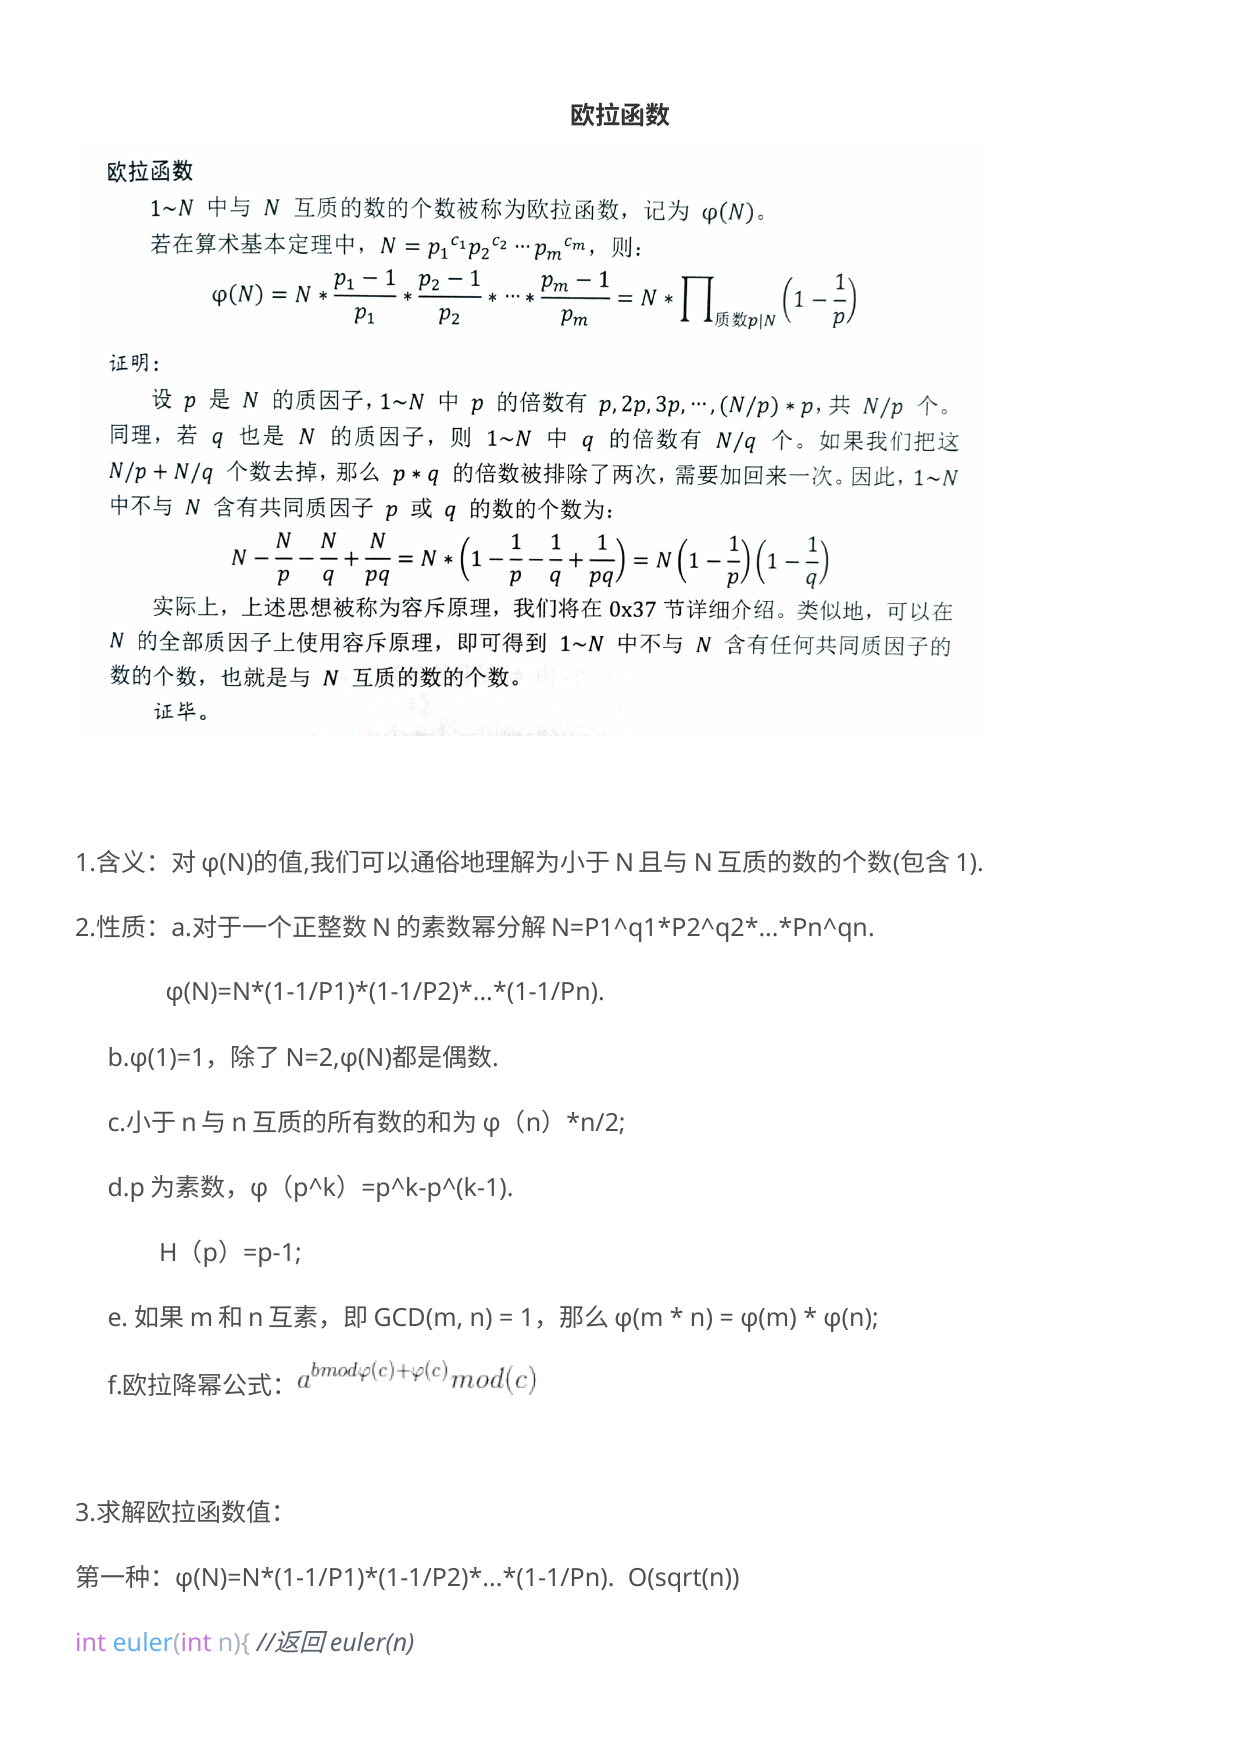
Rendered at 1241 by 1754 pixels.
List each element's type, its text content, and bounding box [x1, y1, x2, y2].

subtitle 欧拉函数 [75, 81, 1165, 146]
picture [75, 145, 983, 736]
text 2.性质：a.对于一个正整数N的素数幂分解N=P1^q1*P2^q2*...*Pn^qn. [75, 893, 1165, 958]
text c.小于n与n互质的所有数的和为 φ（n）*n/2; [75, 1088, 1165, 1153]
text f.欧拉降幂公式： [75, 1348, 1165, 1413]
text φ(N)=N*(1-1/P1)*(1-1/P2)*...*(1-1/Pn). [75, 958, 1165, 1023]
picture [297, 1360, 537, 1395]
text 1.含义：对φ(N)的值,我们可以通俗地理解为小于N且与N互质的数的个数(包含1). [75, 828, 1165, 893]
list 第一种：φ(N)=N*(1-1/P1)*(1-1/P2)*...*(1-1/Pn). O(sqrt(n)) [75, 1543, 1165, 1608]
text b.φ(1)=1，除了N=2,φ(N)都是偶数. [75, 1023, 1165, 1088]
text e. 如果m和n互素，即GCD(m, n) = 1，那么φ(m * n) = φ(m) * φ(n); [75, 1283, 1165, 1348]
text H（p）=p-1; [75, 1218, 1165, 1283]
text int euler(int n){ //返回euler(n) [75, 1608, 1165, 1673]
text d.p为素数，φ（p^k）=p^k-p^(k-1). [75, 1153, 1165, 1218]
text 3.求解欧拉函数值： [75, 1478, 1165, 1543]
